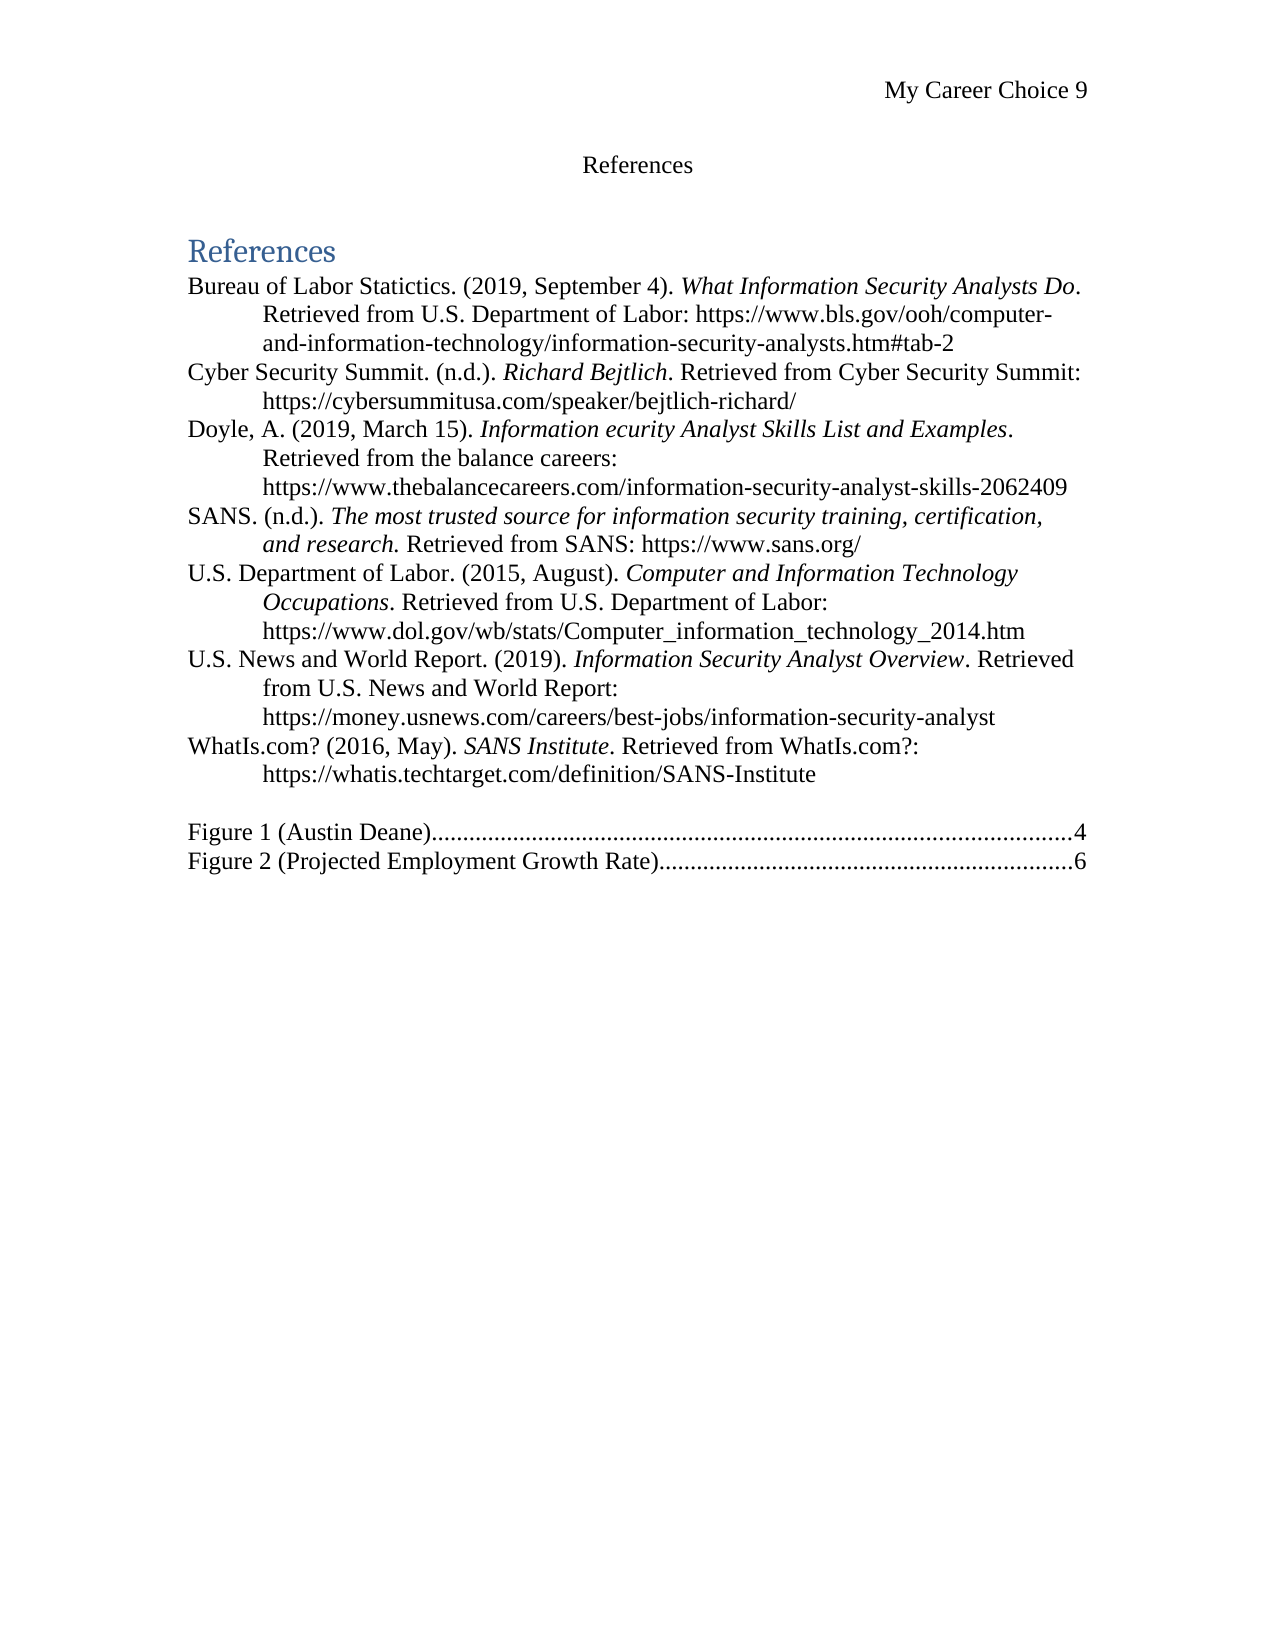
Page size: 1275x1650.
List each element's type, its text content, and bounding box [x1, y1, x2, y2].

text Figure 2 (Projected Employment Growth Rate) 6 [187, 846, 1087, 874]
subtitle References [187, 150, 1087, 179]
text Figure 1 (Austin Deane) 4 [187, 817, 1087, 846]
